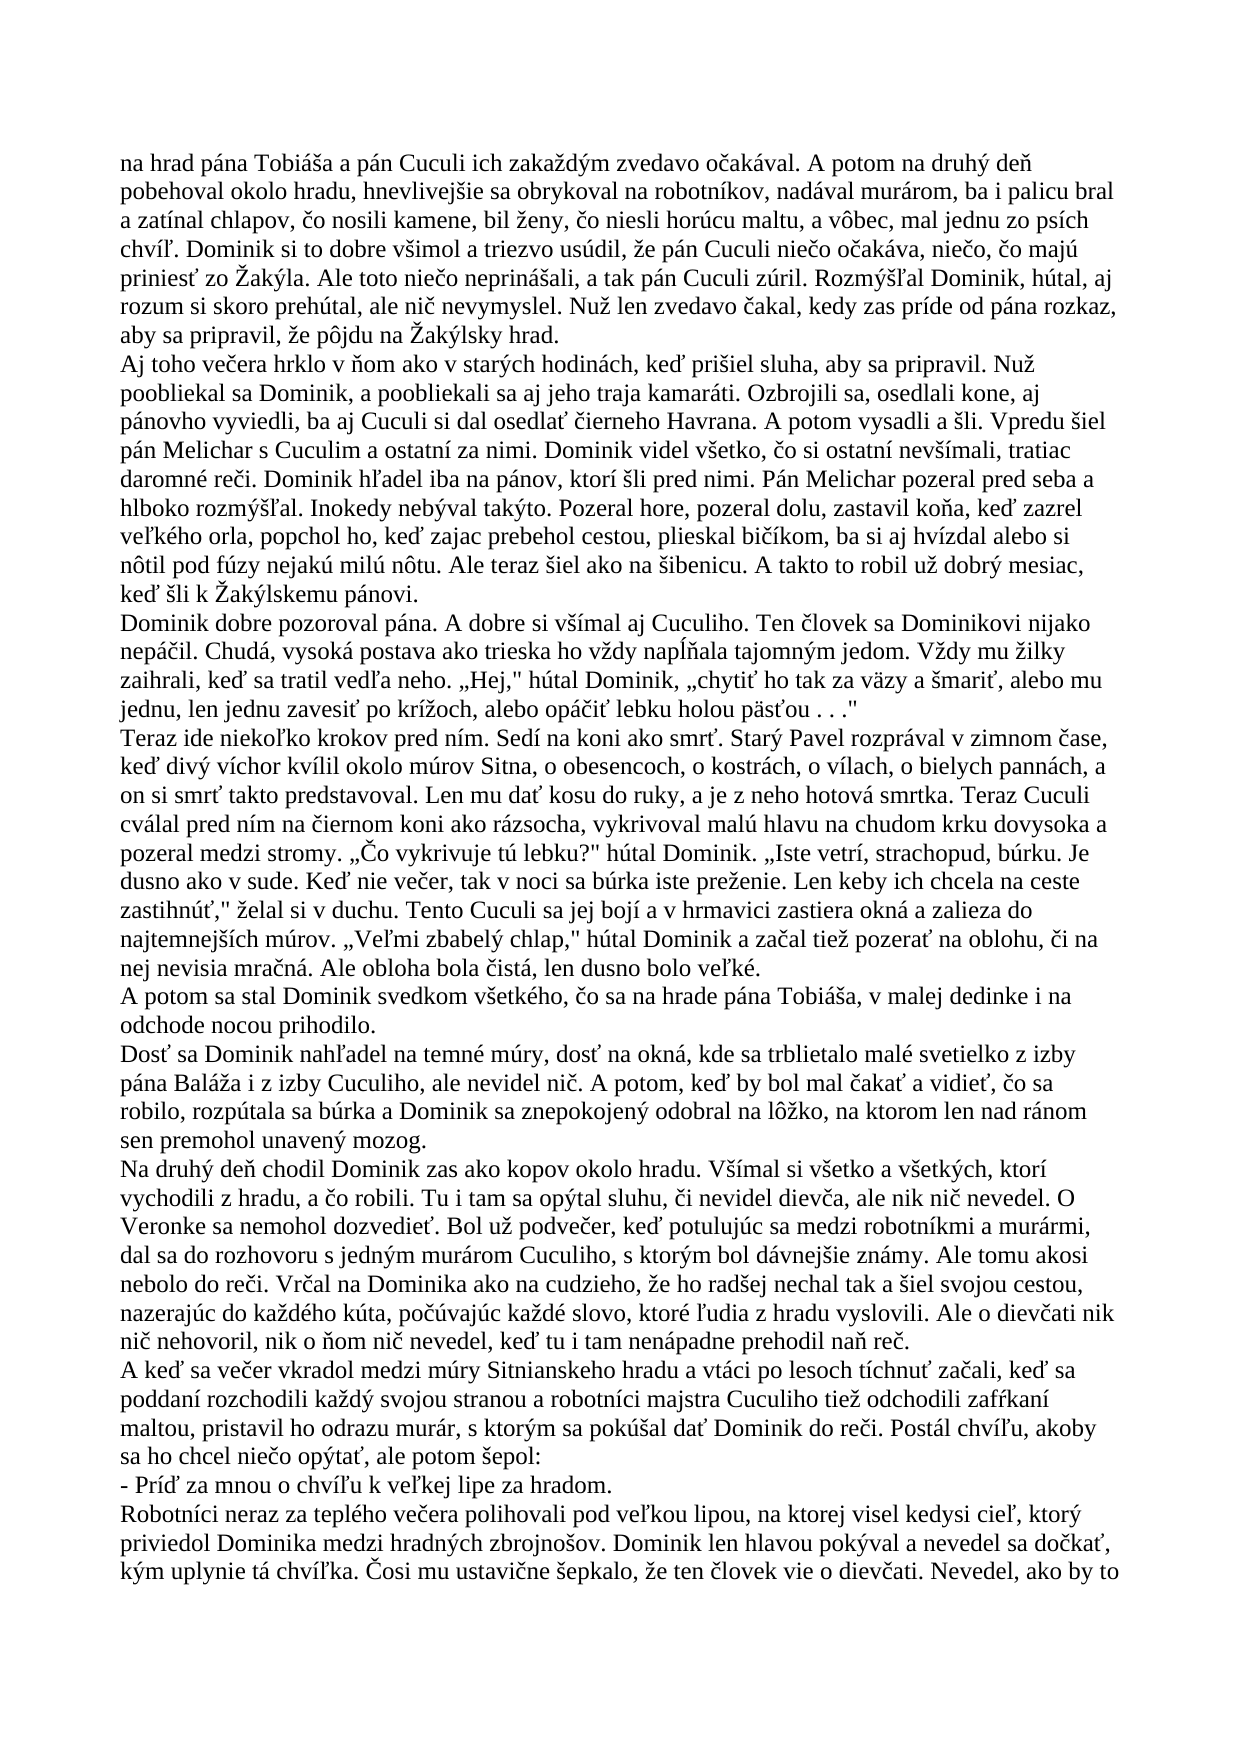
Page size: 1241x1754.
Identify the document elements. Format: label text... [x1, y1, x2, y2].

text - Príď za mnou o chvíľu k veľkej lipe za hradom. [120, 1470, 1120, 1499]
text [120, 1499, 1120, 1585]
text Na druhý deň chodil Dominik zas ako kopov okolo hradu. Všímal si všetko a všetkých, ktorí vychodili z hradu, a čo robili. Tu i tam sa opýtal sluhu, či nevidel dievča, ale nik nič nevedel. O Veronke sa nemohol dozvedieť. Bol už podvečer, keď potulujúc sa medzi robotníkmi a murármi, dal sa do rozhovoru s jedným murárom Cuculiho, s ktorým bol dávnejšie známy. Ale tomu akosi nebolo do reči. Vrčal na Dominika ako na cudzieho, že ho radšej nechal tak a šiel svojou cestou, nazerajúc do každého kúta, počúvajúc každé slovo, ktoré ľudia z hradu vyslovili. Ale o dievčati nik nič nehovoril, nik o ňom nič nevedel, keď tu i tam nenápadne prehodil naň reč. [120, 1154, 1120, 1355]
text A keď sa večer vkradol medzi múry Sitnianskeho hradu a vtáci po lesoch tíchnuť začali, keď sa poddaní rozchodili každý svojou stranou a robotníci majstra Cuculiho tiež odchodili zafŕkaní maltou, pristavil ho odrazu murár, s ktorým sa pokúšal dať Dominik do reči. Postál chvíľu, akoby sa ho chcel niečo opýtať, ale potom šepol: [120, 1355, 1120, 1470]
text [120, 148, 1120, 349]
text Aj toho večera hrklo v ňom ako v starých hodinách, keď prišiel sluha, aby sa pripravil. Nuž poobliekal sa Dominik, a poobliekali sa aj jeho traja kamaráti. Ozbrojili sa, osedlali kone, aj pánovho vyviedli, ba aj Cuculi si dal osedlať čierneho Havrana. A potom vysadli a šli. Vpredu šiel pán Melichar s Cuculim a ostatní za nimi. Dominik videl všetko, čo si ostatní nevšímali, tratiac daromné reči. Dominik hľadel iba na pánov, ktorí šli pred nimi. Pán Melichar pozeral pred seba a hlboko rozmýšľal. Inokedy nebýval takýto. Pozeral hore, pozeral dolu, zastavil koňa, keď zazrel veľkého orla, popchol ho, keď zajac prebehol cestou, plieskal bičíkom, ba si aj hvízdal alebo si nôtil pod fúzy nejakú milú nôtu. Ale teraz šiel ako na šibenicu. A takto to robil už dobrý mesiac, keď šli k Žakýlskemu pánovi. [120, 349, 1120, 608]
text Dominik dobre pozoroval pána. A dobre si všímal aj Cuculiho. Ten človek sa Dominikovi nijako nepáčil. Chudá, vysoká postava ako trieska ho vždy napĺňala tajomným jedom. Vždy mu žilky zaihrali, keď sa tratil vedľa neho. „Hej," hútal Dominik, „chytiť ho tak za väzy a šmariť, alebo mu jednu, len jednu zavesiť po krížoch, alebo opáčiť lebku holou päsťou . . ." [120, 608, 1120, 723]
text A potom sa stal Dominik svedkom všetkého, čo sa na hrade pána Tobiáša, v malej dedinke i na odchode nocou prihodilo. [120, 981, 1120, 1039]
text Dosť sa Dominik nahľadel na temné múry, dosť na okná, kde sa trblietalo malé svetielko z izby pána Baláža i z izby Cuculiho, ale nevidel nič. A potom, keď by bol mal čakať a vidieť, čo sa robilo, rozpútala sa búrka a Dominik sa znepokojený odobral na lôžko, na ktorom len nad ránom sen premohol unavený mozog. [120, 1039, 1120, 1154]
text Teraz ide niekoľko krokov pred ním. Sedí na koni ako smrť. Starý Pavel rozprával v zimnom čase, keď divý víchor kvílil okolo múrov Sitna, o obesencoch, o kostrách, o vílach, o bielych pannách, a on si smrť takto predstavoval. Len mu dať kosu do ruky, a je z neho hotová smrtka. Teraz Cuculi cválal pred ním na čiernom koni ako rázsocha, vykrivoval malú hlavu na chudom krku dovysoka a pozeral medzi stromy. „Čo vykrivuje tú lebku?" hútal Dominik. „Iste vetrí, strachopud, búrku. Je dusno ako v sude. Keď nie večer, tak v noci sa búrka iste preženie. Len keby ich chcela na ceste zastihnúť," želal si v duchu. Tento Cuculi sa jej bojí a v hrmavici zastiera okná a zalieza do najtemnejších múrov. „Veľmi zbabelý chlap," hútal Dominik a začal tiež pozerať na oblohu, či na nej nevisia mračná. Ale obloha bola čistá, len dusno bolo veľké. [120, 723, 1120, 981]
